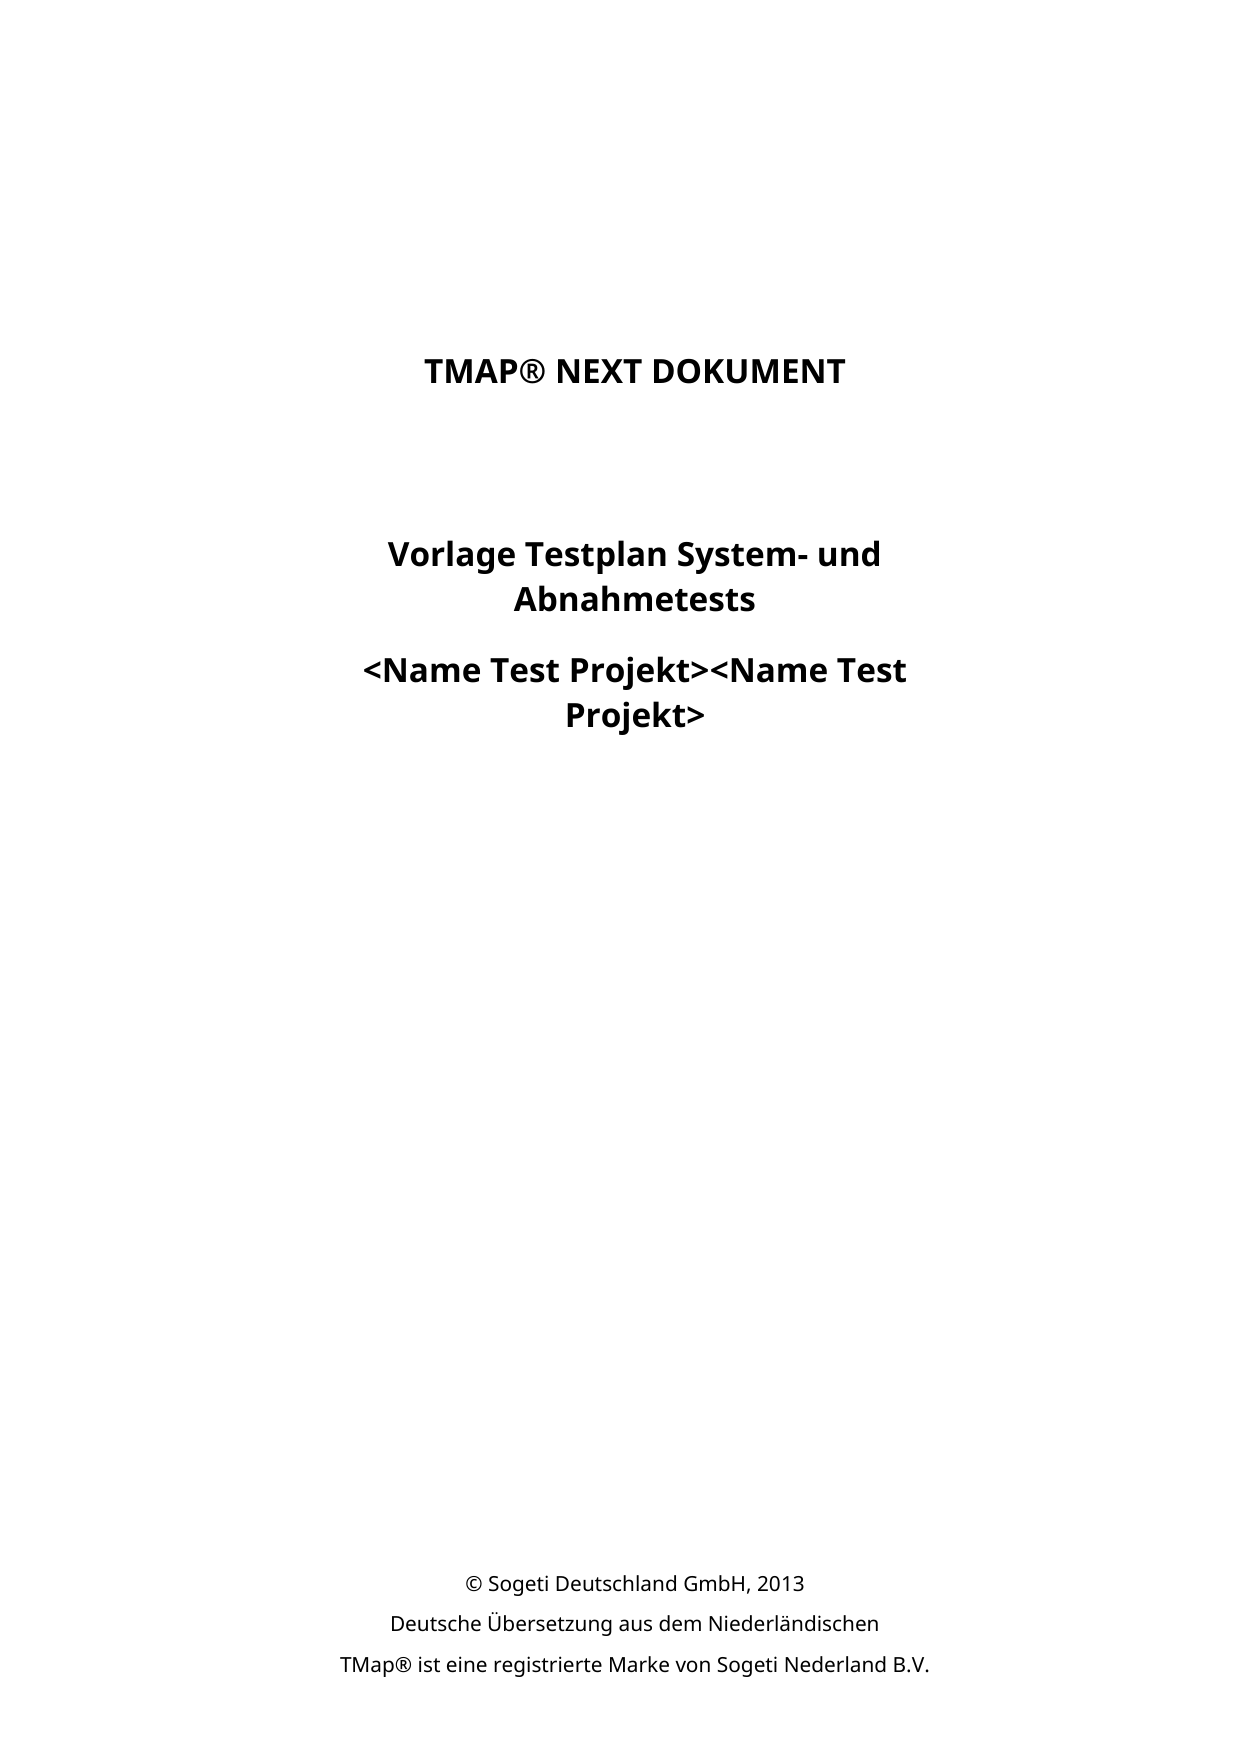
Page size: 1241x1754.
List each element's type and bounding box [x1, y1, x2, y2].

table_header [332, 404, 937, 624]
